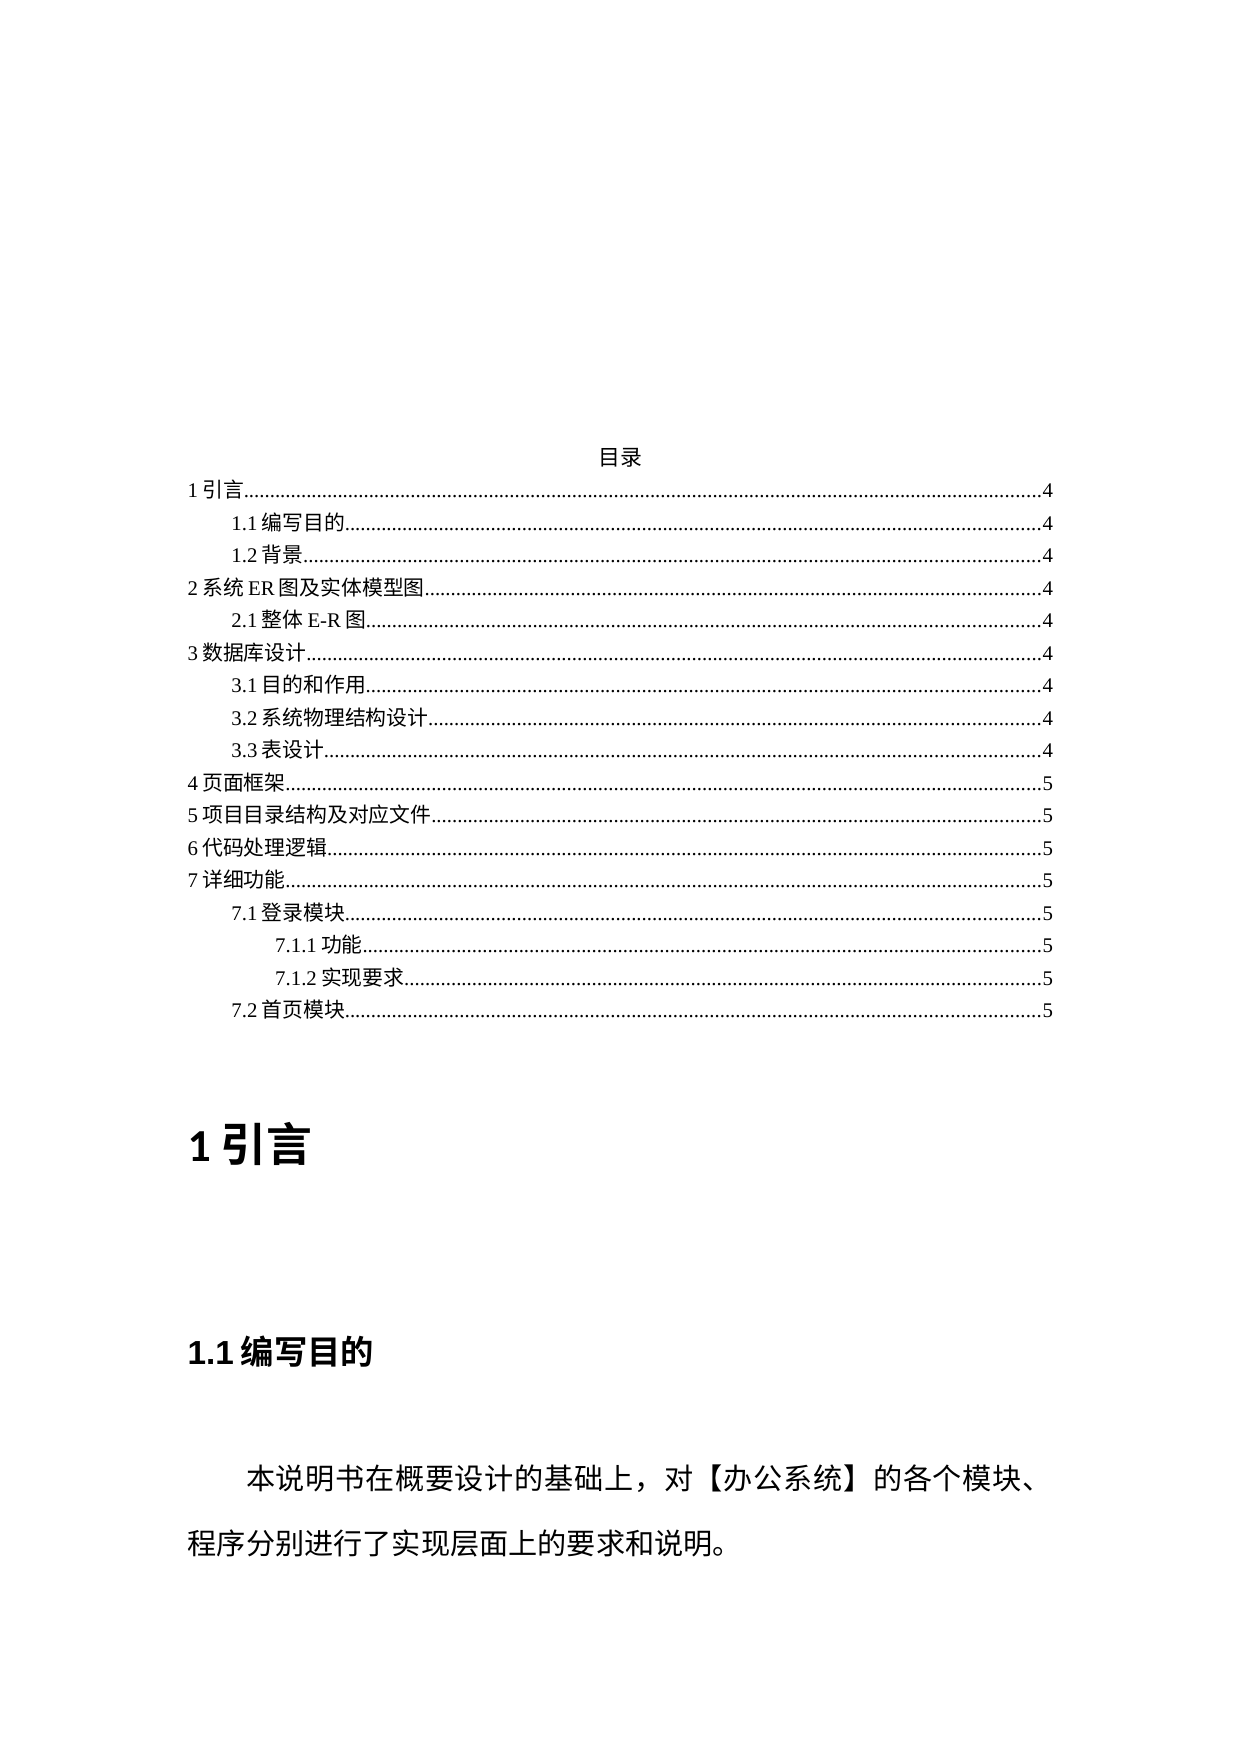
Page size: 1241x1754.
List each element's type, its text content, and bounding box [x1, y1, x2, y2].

subtitle 1引言 [187, 1093, 1053, 1190]
text 本说明书在概要设计的基础上，对【办公系统】的各个模块、程序分别进行了实现层面上的要求和说明。 [187, 1444, 1053, 1574]
subtitle 1.1编写目的 [187, 1318, 1053, 1383]
